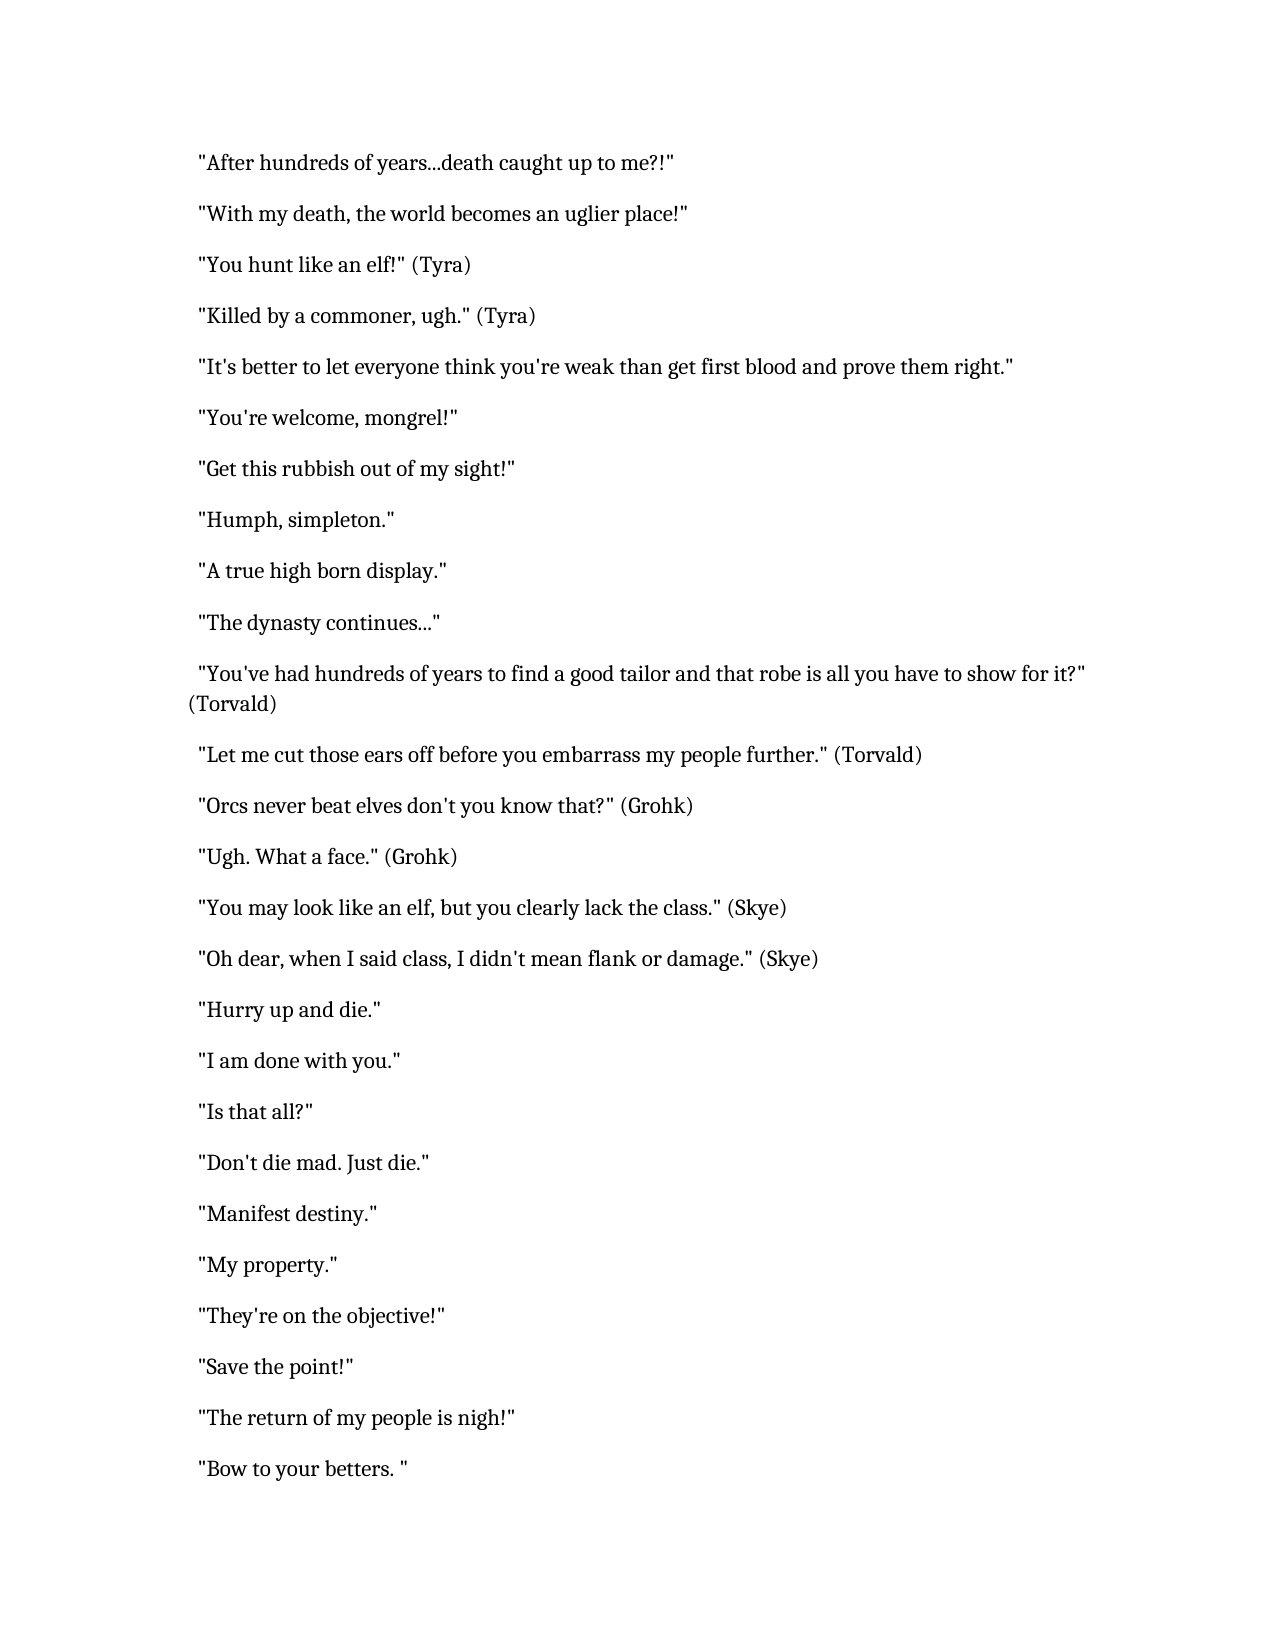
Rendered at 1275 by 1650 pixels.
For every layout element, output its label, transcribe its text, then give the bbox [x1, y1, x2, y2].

text "Save the point!" [187, 1354, 1087, 1381]
text "Let me cut those ears off before you embarrass my people further." (Torvald) [187, 742, 1087, 768]
text "You hunt like an elf!" (Tyra) [187, 252, 1087, 278]
text "Oh dear, when I said class, I didn't mean flank or damage." (Skye) [187, 946, 1087, 972]
text "With my death, the world becomes an uglier place!" [187, 201, 1087, 227]
text "Is that all?" [187, 1099, 1087, 1125]
text "The return of my people is nigh!" [187, 1405, 1087, 1432]
text "It's better to let everyone think you're weak than get first blood and prove them right." [187, 354, 1087, 381]
text "Ugh. What a face." (Grohk) [187, 844, 1087, 870]
text "Orcs never beat elves don't you know that?" (Grohk) [187, 793, 1087, 819]
text "Don't die mad. Just die." [187, 1150, 1087, 1176]
text "A true high born display." [187, 558, 1087, 585]
text "You're welcome, mongrel!" [187, 405, 1087, 432]
text "Get this rubbish out of my sight!" [187, 456, 1087, 483]
text "You've had hundreds of years to find a good tailor and that robe is all you have to show for it?" (Torvald) [187, 660, 1087, 717]
text "After hundreds of years...death caught up to me?!" [187, 150, 1087, 176]
text "Manifest destiny." [187, 1201, 1087, 1227]
text "Hurry up and die." [187, 997, 1087, 1023]
text "Killed by a commoner, ugh." (Tyra) [187, 303, 1087, 329]
text "I am done with you." [187, 1048, 1087, 1074]
text "My property." [187, 1252, 1087, 1278]
text "Bow to your betters. " [187, 1456, 1087, 1483]
text "Humph, simpleton." [187, 507, 1087, 534]
text "They're on the objective!" [187, 1303, 1087, 1329]
text "The dynasty continues..." [187, 609, 1087, 636]
text "You may look like an elf, but you clearly lack the class." (Skye) [187, 895, 1087, 921]
